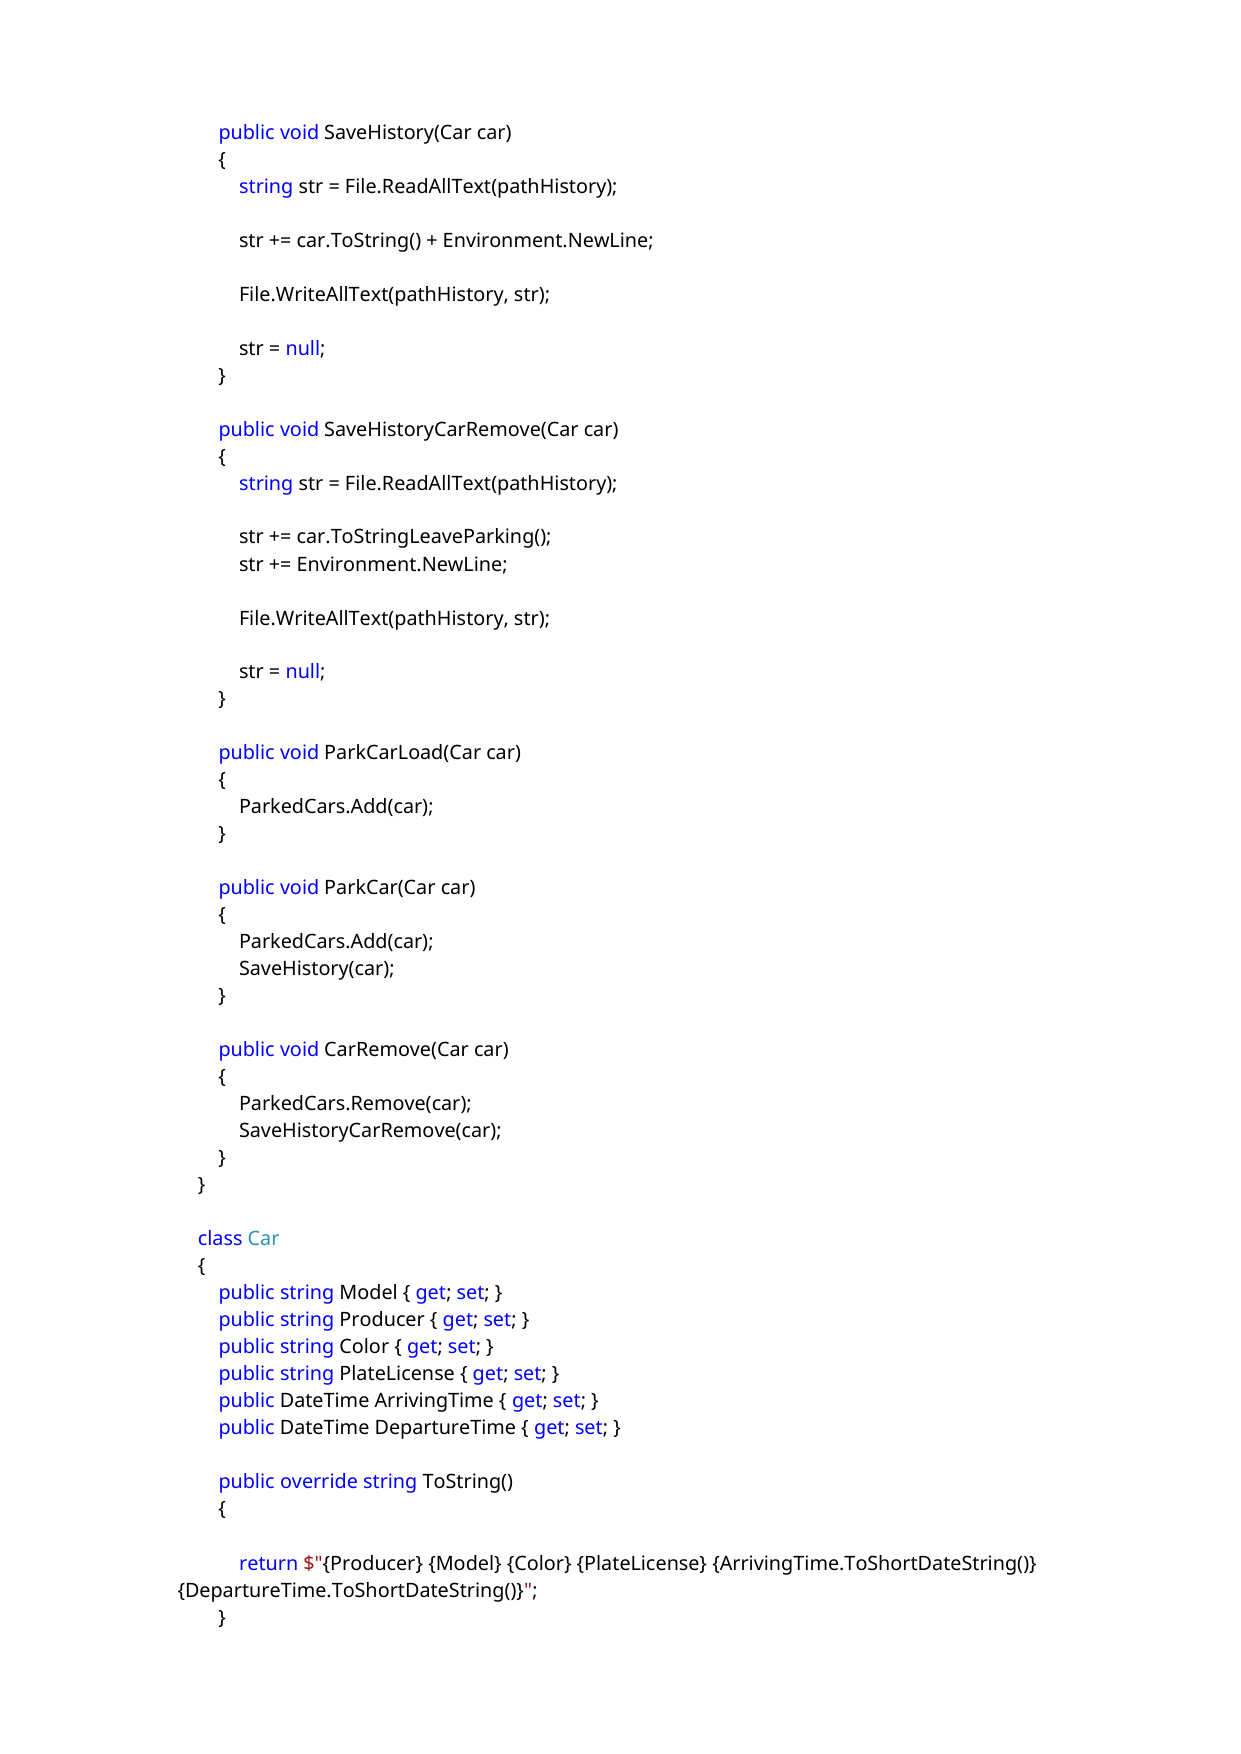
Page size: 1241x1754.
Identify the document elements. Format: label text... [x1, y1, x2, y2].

text { [177, 1494, 1152, 1521]
text { [177, 145, 1152, 172]
text ParkedCars.Remove(car); [177, 1089, 1152, 1116]
text public DateTime DepartureTime { get; set; } [177, 1413, 1152, 1440]
text File.WriteAllText(pathHistory, str); [177, 604, 1152, 631]
text public void CarRemove(Car car) [177, 1035, 1152, 1062]
text } [177, 1603, 1152, 1630]
text public void ParkCarLoad(Car car) [177, 739, 1152, 766]
text } [177, 819, 1152, 847]
text { [177, 766, 1152, 793]
text File.WriteAllText(pathHistory, str); [177, 280, 1152, 307]
text public DateTime ArrivingTime { get; set; } [177, 1386, 1152, 1413]
text { [177, 1251, 1152, 1278]
text } [177, 361, 1152, 388]
text public void ParkCar(Car car) [177, 873, 1152, 901]
text return $"{Producer} {Model} {Color} {PlateLicense} {ArrivingTime.ToShortDateString()} {DepartureTime.ToShortDateString()}"; [177, 1549, 1152, 1603]
text str = null; [177, 658, 1152, 685]
text str = null; [177, 334, 1152, 361]
text ParkedCars.Add(car); [177, 927, 1152, 954]
text public string Model { get; set; } [177, 1278, 1152, 1305]
text } [177, 685, 1152, 712]
text } [177, 1170, 1152, 1197]
text public string Color { get; set; } [177, 1332, 1152, 1359]
text } [177, 1143, 1152, 1170]
text class Car [177, 1224, 1152, 1251]
text { [177, 1062, 1152, 1089]
text string str = File.ReadAllText(pathHistory); [177, 469, 1152, 496]
text public string PlateLicense { get; set; } [177, 1359, 1152, 1386]
text { [177, 901, 1152, 927]
text public override string ToString() [177, 1467, 1152, 1494]
text } [177, 981, 1152, 1008]
text { [177, 442, 1152, 469]
text public string Producer { get; set; } [177, 1305, 1152, 1332]
text str += car.ToString() + Environment.NewLine; [177, 226, 1152, 253]
text public void SaveHistory(Car car) [177, 118, 1152, 145]
text string str = File.ReadAllText(pathHistory); [177, 172, 1152, 199]
text SaveHistory(car); [177, 954, 1152, 981]
text str += Environment.NewLine; [177, 550, 1152, 577]
text str += car.ToStringLeaveParking(); [177, 523, 1152, 550]
text SaveHistoryCarRemove(car); [177, 1116, 1152, 1143]
text public void SaveHistoryCarRemove(Car car) [177, 415, 1152, 442]
text ParkedCars.Add(car); [177, 793, 1152, 819]
